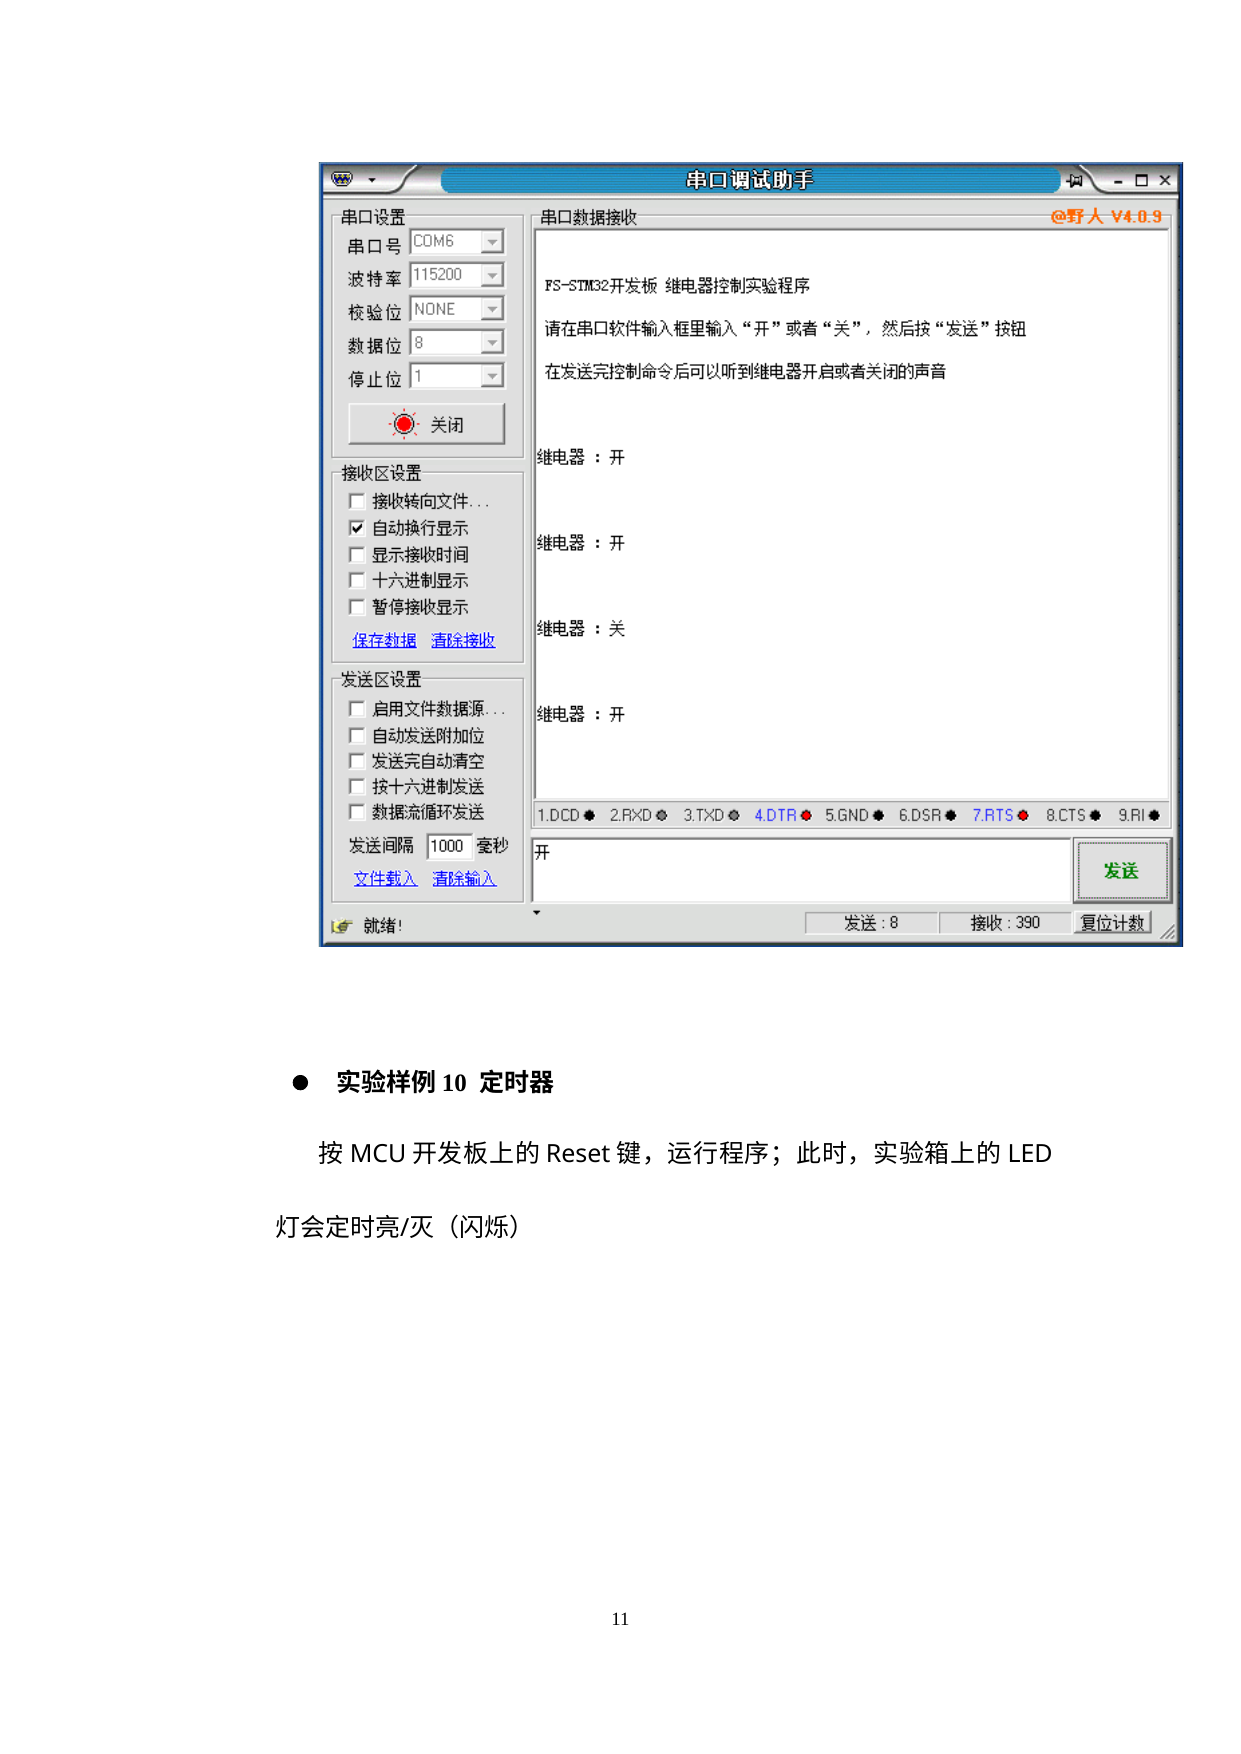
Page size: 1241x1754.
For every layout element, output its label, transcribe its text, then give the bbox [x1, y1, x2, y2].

list 按MCU开发板上的Reset键，运行程序；此时，实验箱上的LED灯会定时亮/灭（闪烁） [275, 1119, 1053, 1258]
list 实验样例10 定时器 [291, 1048, 1053, 1113]
picture [318, 162, 1184, 947]
